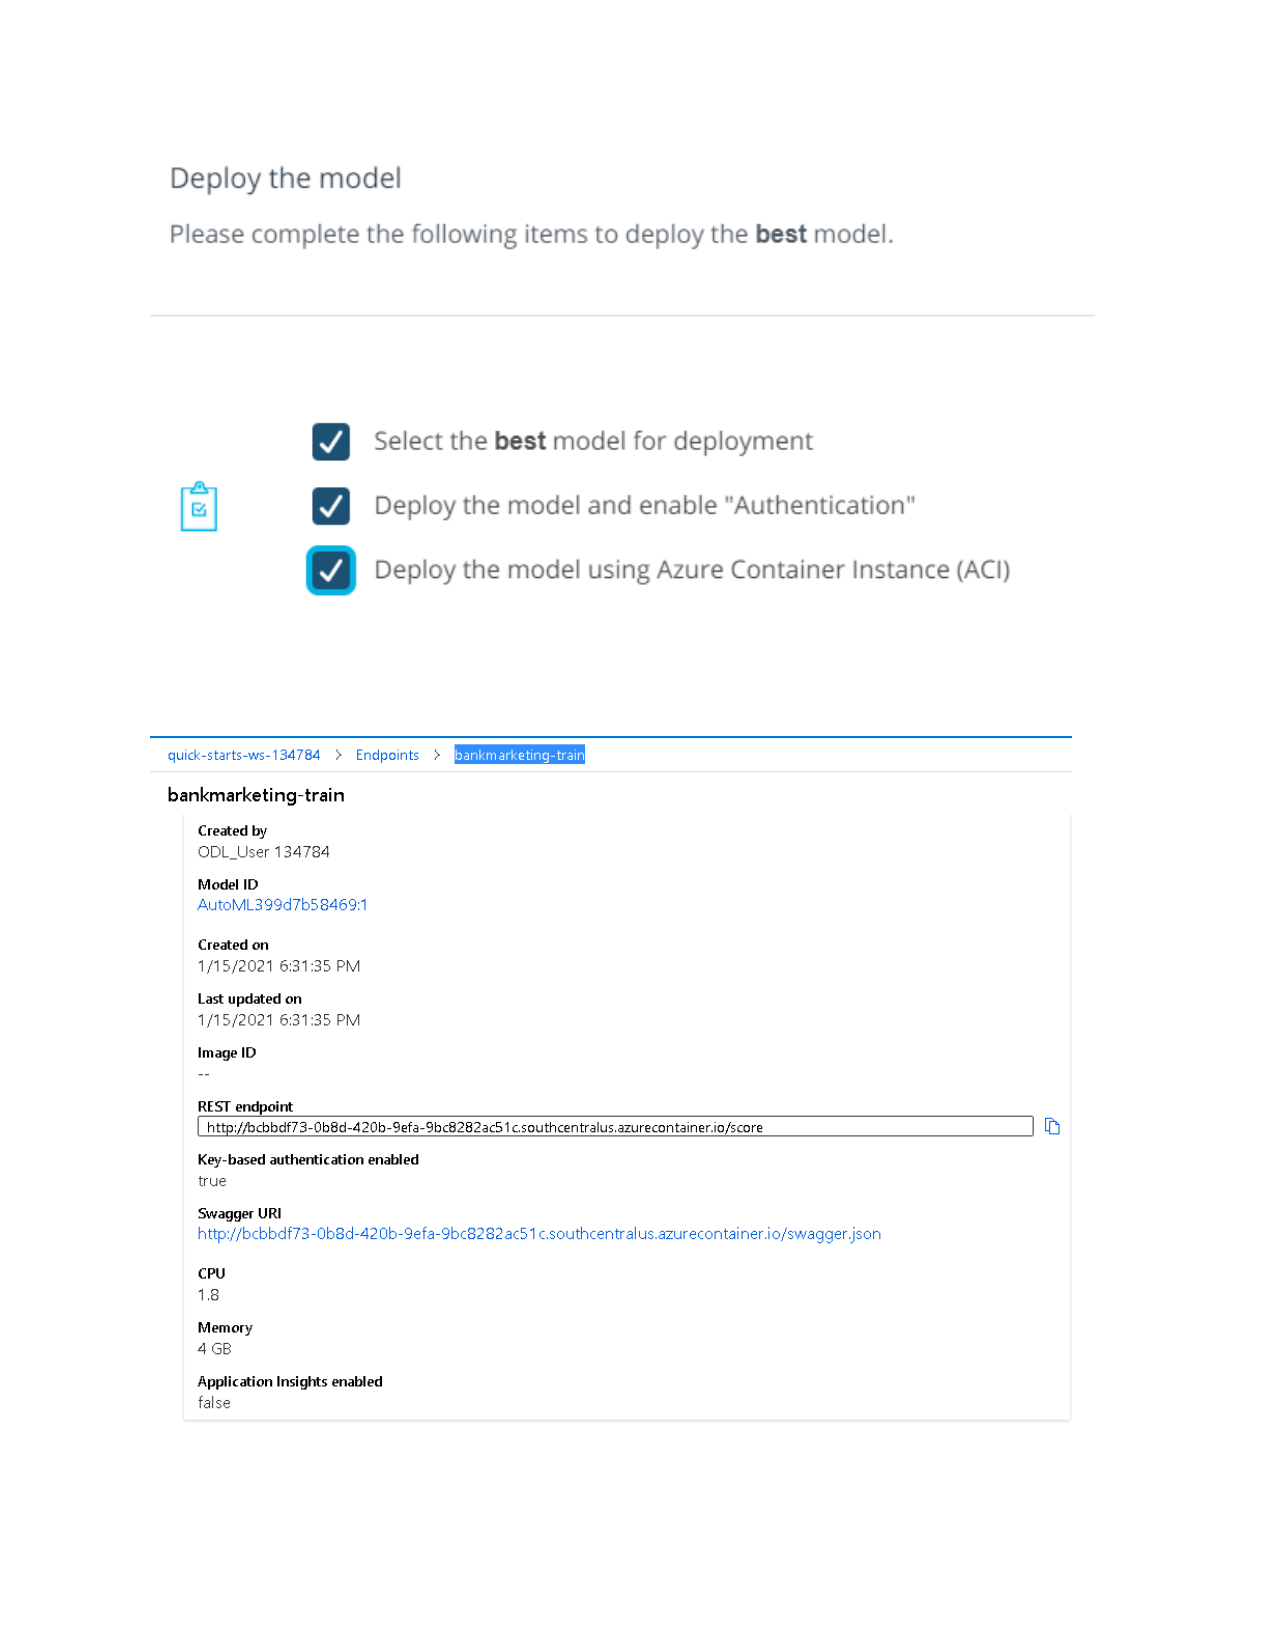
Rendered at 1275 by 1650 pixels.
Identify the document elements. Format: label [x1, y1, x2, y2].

picture [150, 150, 1096, 624]
picture [150, 736, 1072, 1429]
